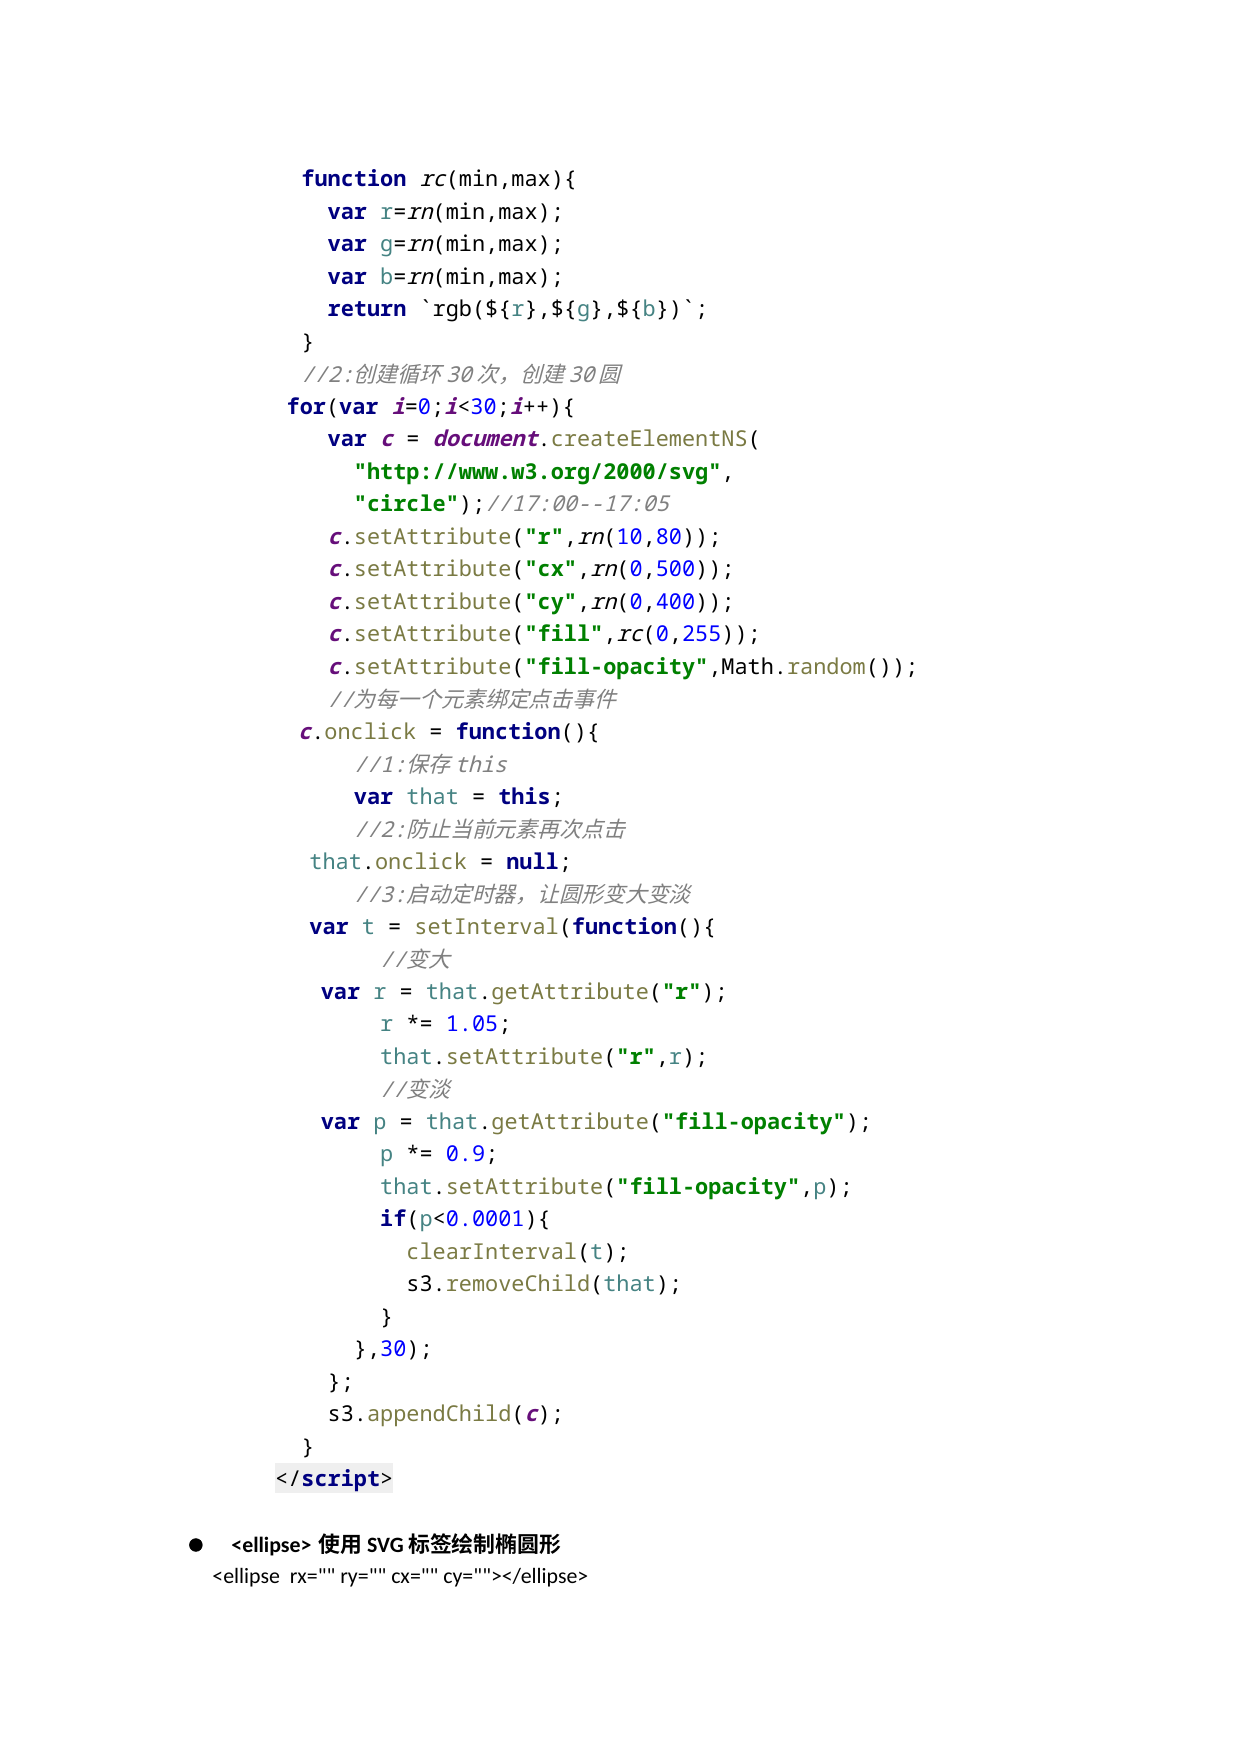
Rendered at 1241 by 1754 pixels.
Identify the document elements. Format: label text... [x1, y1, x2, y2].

list <ellipse> 使用SVG标签绘制椭圆形 [187, 1527, 1053, 1559]
text <ellipse rx="" ry="" cx="" cy=""></ellipse> [187, 1559, 1053, 1592]
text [275, 162, 1053, 1494]
